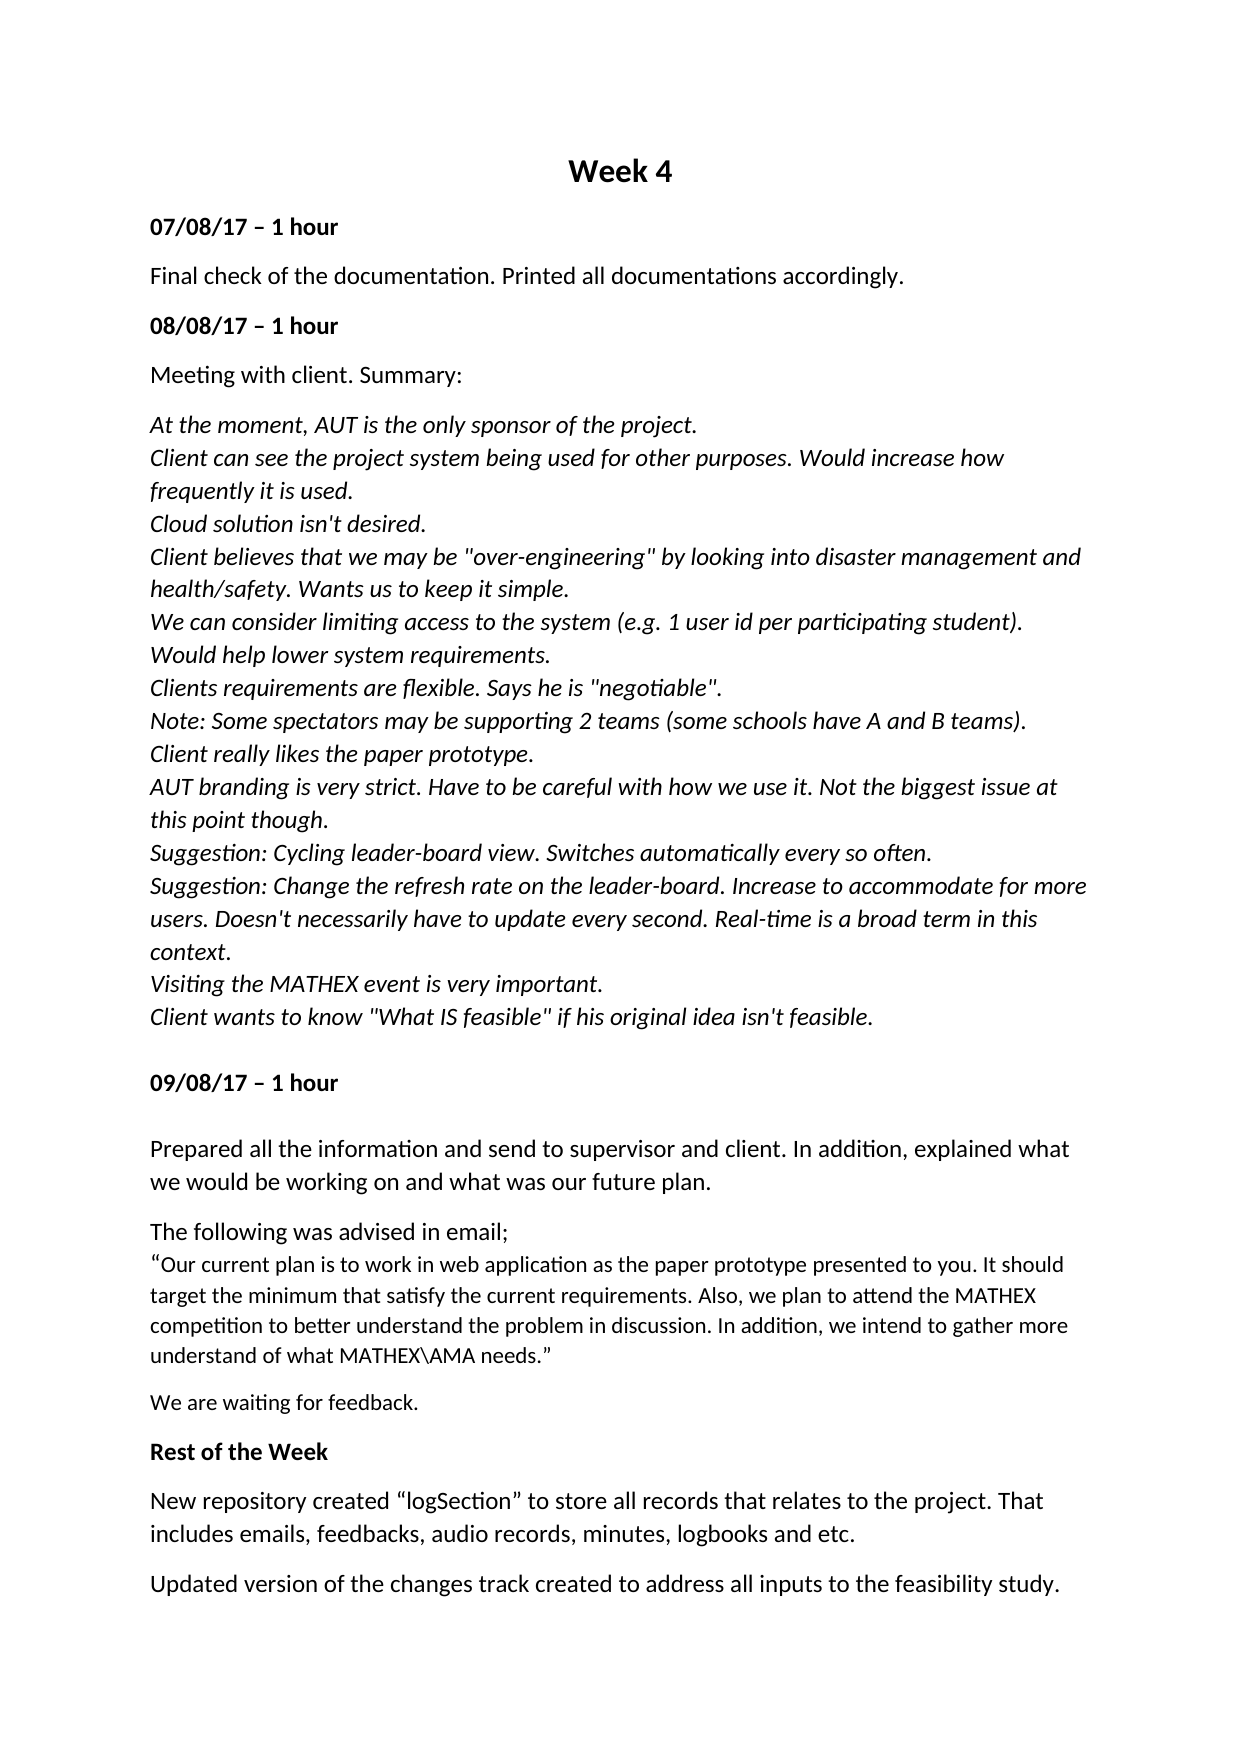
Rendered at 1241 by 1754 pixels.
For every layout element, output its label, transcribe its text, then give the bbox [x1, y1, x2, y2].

text The following was advised in email; “Our current plan is to work in web application as the paper prototype presented to you. It should target the minimum that satisfy the current requirements. Also, we plan to attend the MATHEX competition to better understand the problem in discussion. In addition, we intend to gather more understand of what MATHEX\AMA needs.” [150, 1216, 1090, 1370]
text We can consider limiting access to the system (e.g. 1 user id per participating student). Would help lower system requirements. [150, 606, 1090, 670]
text Note: Some spectators may be supporting 2 teams (some schools have A and B teams). [150, 705, 1090, 736]
text We are waiting for feedback. [150, 1388, 1090, 1417]
text Visiting the MATHEX event is very important. [150, 968, 1090, 999]
text 09/08/17 – 1 hour [150, 1067, 1090, 1098]
text 08/08/17 – 1 hour [150, 310, 1090, 340]
text 07/08/17 – 1 hour [150, 211, 1090, 241]
text Rest of the Week [150, 1436, 1090, 1466]
text AUT branding is very strict. Have to be careful with how we use it. Not the biggest issue at this point though. [150, 771, 1090, 834]
text Client really likes the paper prototype. [150, 738, 1090, 769]
text Client wants to know "What IS feasible" if his original idea isn't feasible. [150, 1001, 1090, 1032]
text Week 4 [150, 150, 1090, 191]
text Clients requirements are flexible. Says he is "negotiable". [150, 672, 1090, 703]
text Cloud solution isn't desired. [150, 508, 1090, 538]
text Client can see the project system being used for other purposes. Would increase how frequently it is used. [150, 442, 1090, 505]
text Suggestion: Change the refresh rate on the leader-board. Increase to accommodate for more users. Doesn't necessarily have to update every second. Real-time is a broad term in this context. [150, 870, 1090, 966]
text Updated version of the changes track created to address all inputs to the feasibility study. [150, 1568, 1090, 1598]
text Final check of the documentation. Printed all documentations accordingly. [150, 260, 1090, 291]
text Prepared all the information and send to supervisor and client. In addition, explained what we would be working on and what was our future plan. [150, 1133, 1090, 1197]
text Suggestion: Cycling leader-board view. Switches automatically every so often. [150, 837, 1090, 867]
text At the moment, AUT is the only sponsor of the project. [150, 409, 1090, 439]
text Client believes that we may be "over-engineering" by looking into disaster management and health/safety. Wants us to keep it simple. [150, 541, 1090, 604]
text Meeting with client. Summary: [150, 359, 1090, 390]
